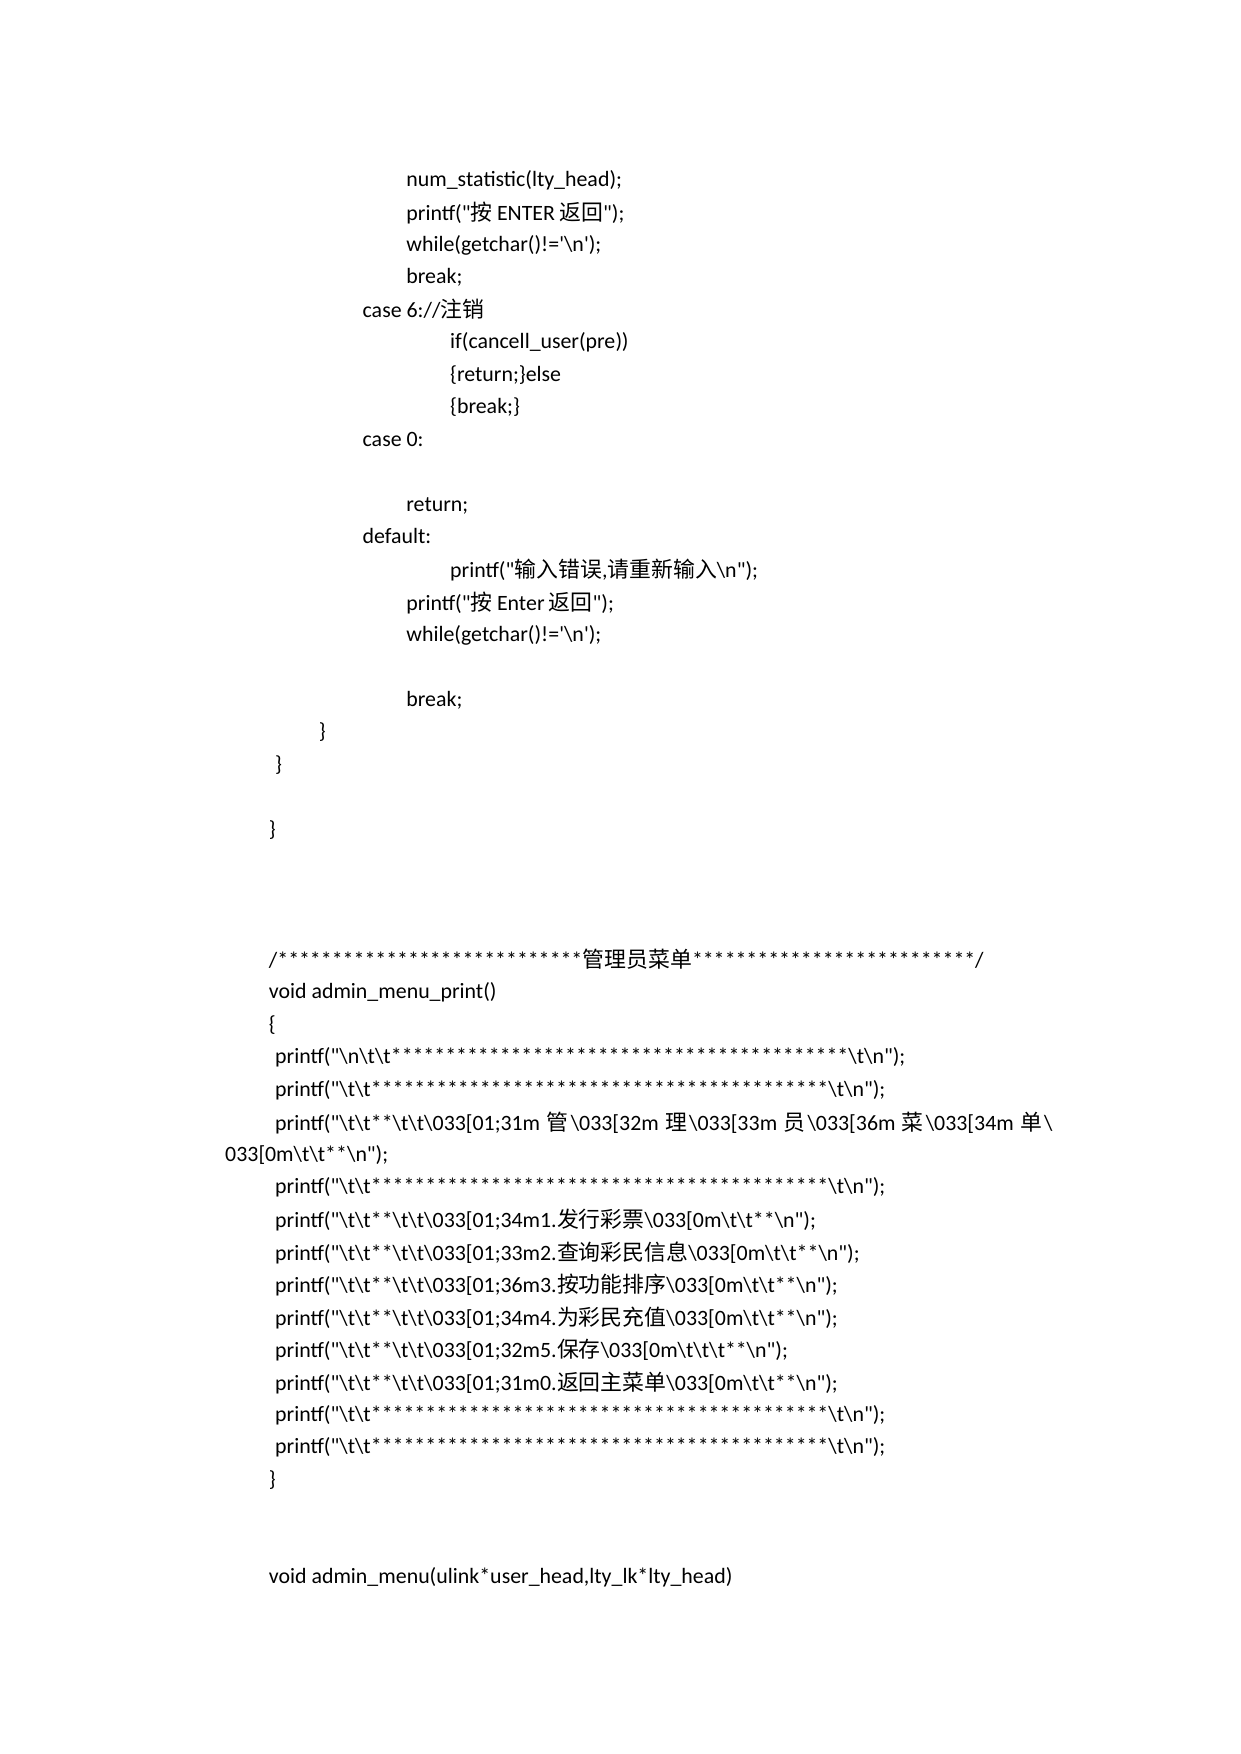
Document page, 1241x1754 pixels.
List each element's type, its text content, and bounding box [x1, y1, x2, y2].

list void admin_menu(ulink*user_head,lty_lk*lty_head) [225, 1559, 1053, 1592]
list { [225, 1007, 1053, 1039]
list if(cancell_user(pre)) [225, 324, 1053, 357]
list printf("输入错误,请重新输入\n"); [225, 552, 1053, 584]
list printf("按ENTER返回"); [225, 194, 1053, 227]
list printf("按Enter返回"); [225, 584, 1053, 617]
list printf("\t\t**\t\t\033[01;34m1.发行彩票\033[0m\t\t**\n"); [225, 1202, 1053, 1234]
list default: [225, 519, 1053, 552]
list case 0: [225, 422, 1053, 454]
list return; [225, 487, 1053, 519]
list break; [225, 259, 1053, 292]
list printf("\t\t**\t\t\033[01;33m2.查询彩民信息\033[0m\t\t**\n"); [225, 1234, 1053, 1267]
list printf("\t\t**\t\t\033[01;31m管\033[32m理\033[33m员\033[36m菜\033[34m单\033[0m\t\t**\n"); [225, 1104, 1053, 1169]
list {break;} [225, 389, 1053, 422]
list void admin_menu_print() [225, 974, 1053, 1007]
list case 6://注销 [225, 292, 1053, 324]
list num_statistic(lty_head); [225, 162, 1053, 194]
list break; [225, 682, 1053, 714]
list /****************************管理员菜单**************************/ [225, 942, 1053, 974]
list printf("\t\t******************************************\t\n"); [225, 1397, 1053, 1429]
list printf("\t\t******************************************\t\n"); [225, 1072, 1053, 1104]
list } [225, 747, 1053, 779]
list {return;}else [225, 357, 1053, 389]
list printf("\t\t******************************************\t\n"); [225, 1169, 1053, 1202]
list } [225, 714, 1053, 747]
list printf("\t\t******************************************\t\n"); [225, 1429, 1053, 1462]
list } [225, 1462, 1053, 1494]
list } [225, 812, 1053, 844]
list printf("\t\t**\t\t\033[01;36m3.按功能排序\033[0m\t\t**\n"); [225, 1267, 1053, 1299]
list printf("\t\t**\t\t\033[01;34m4.为彩民充值\033[0m\t\t**\n"); [225, 1299, 1053, 1332]
list while(getchar()!='\n'); [225, 227, 1053, 259]
list printf("\t\t**\t\t\033[01;32m5.保存\033[0m\t\t\t**\n"); [225, 1332, 1053, 1364]
list while(getchar()!='\n'); [225, 617, 1053, 649]
list printf("\n\t\t******************************************\t\n"); [225, 1039, 1053, 1072]
list printf("\t\t**\t\t\033[01;31m0.返回主菜单\033[0m\t\t**\n"); [225, 1364, 1053, 1397]
